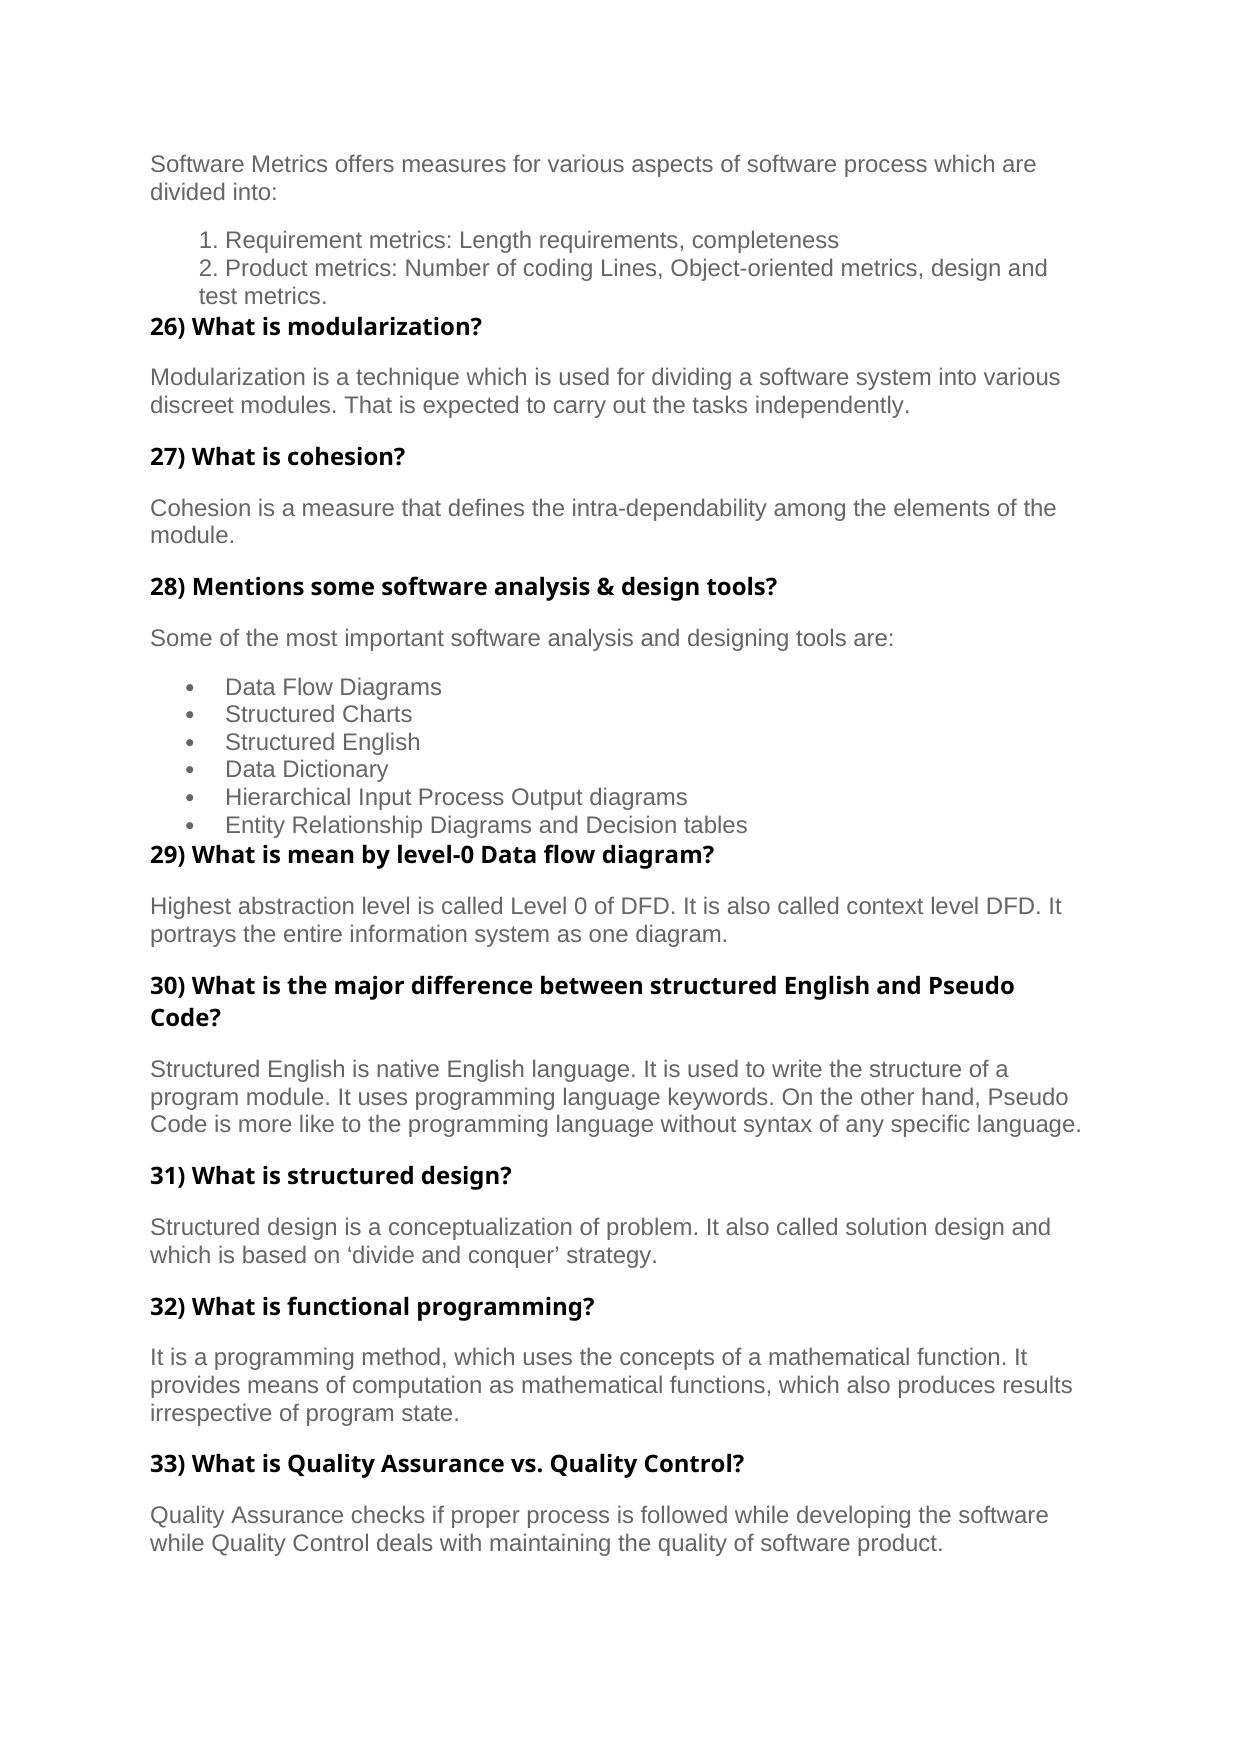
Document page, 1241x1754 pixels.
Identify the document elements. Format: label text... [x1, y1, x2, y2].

text Software Metrics offers measures for various aspects of software process which are divided into: [150, 150, 1090, 205]
text 32) What is functional programming? [150, 1289, 1090, 1322]
list Product metrics: Number of coding Lines, Object-oriented metrics, design and test metrics. [198, 254, 1090, 309]
list Requirement metrics: Length requirements, completeness [198, 226, 1090, 254]
list Hierarchical Input Process Output diagrams [186, 783, 1090, 811]
text Quality Assurance checks if proper process is followed while developing the software while Quality Control deals with maintaining the quality of software product. [150, 1501, 1090, 1556]
text Highest abstraction level is called Level 0 of DFD. It is also called context level DFD. It portrays the entire information system as one diagram. [150, 892, 1090, 947]
text 31) What is structured design? [150, 1159, 1090, 1192]
list Structured Charts [186, 700, 1090, 728]
text 28) Mentions some software analysis & design tools? [150, 570, 1090, 602]
list Data Dictionary [186, 755, 1090, 783]
list Structured English [186, 728, 1090, 755]
text 27) What is cohesion? [150, 439, 1090, 472]
list Data Flow Diagrams [186, 673, 1090, 700]
text Some of the most important software analysis and designing tools are: [150, 624, 1090, 651]
text Modularization is a technique which is used for dividing a software system into various discreet modules. That is expected to carry out the tasks independently. [150, 363, 1090, 418]
text 26) What is modularization? [150, 309, 1090, 342]
text Structured design is a conceptualization of problem. It also called solution design and which is based on ‘divide and conquer’ strategy. [150, 1213, 1090, 1268]
text It is a programming method, which uses the concepts of a mathematical function. It provides means of computation as mathematical functions, which also produces results irrespective of program state. [150, 1343, 1090, 1426]
text Cohesion is a measure that defines the intra-dependability among the elements of the module. [150, 493, 1090, 549]
text 33) What is Quality Assurance vs. Quality Control? [150, 1447, 1090, 1480]
text 29) What is mean by level-0 Data flow diagram? [150, 838, 1090, 871]
text 30) What is the major difference between structured English and Pseudo Code? [150, 968, 1090, 1034]
text Structured English is native English language. It is used to write the structure of a program module. It uses programming language keywords. On the other hand, Pseudo Code is more like to the programming language without syntax of any specific language. [150, 1055, 1090, 1138]
list Entity Relationship Diagrams and Decision tables [186, 811, 1090, 838]
